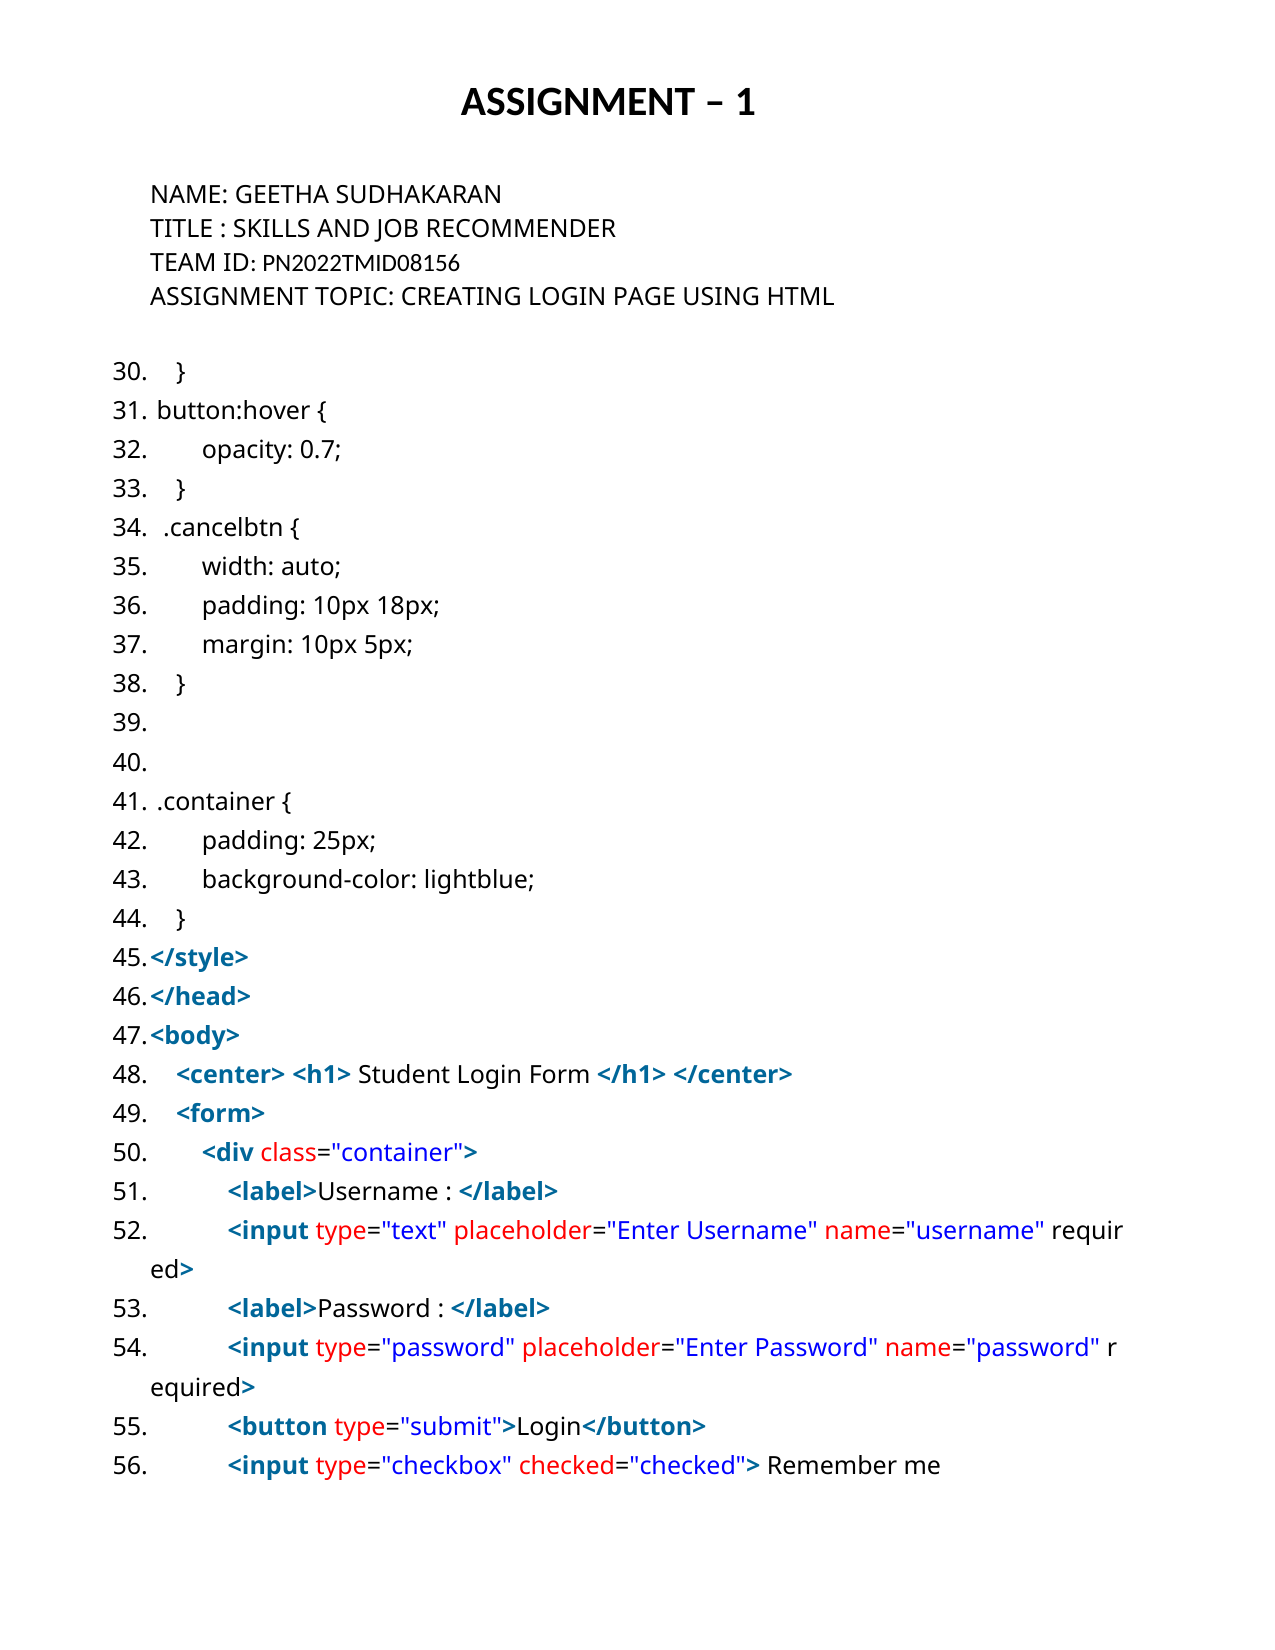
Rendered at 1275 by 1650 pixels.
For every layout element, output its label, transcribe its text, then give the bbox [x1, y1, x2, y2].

list <input type="password" placeholder="Enter Password" name="password" required> [112, 1325, 1125, 1403]
list <div class="container"> [112, 1130, 1125, 1169]
list <center> <h1> Student Login Form </h1> </center> [112, 1052, 1125, 1091]
list opacity: 0.7; [112, 427, 1125, 466]
list padding: 10px 18px; [112, 583, 1125, 622]
list <input type="text" placeholder="Enter Username" name="username" required> [112, 1208, 1125, 1286]
list <button type="submit">Login</button> [112, 1403, 1125, 1442]
list padding: 25px; [112, 817, 1125, 856]
list } [112, 661, 1125, 700]
list } [112, 348, 1125, 388]
list button:hover { [112, 388, 1125, 427]
list width: auto; [112, 544, 1125, 583]
list margin: 10px 5px; [112, 622, 1125, 661]
list <input type="checkbox" checked="checked"> Remember me [112, 1442, 1125, 1481]
list </head> [112, 973, 1125, 1013]
list <body> [112, 1013, 1125, 1052]
list } [112, 466, 1125, 505]
list } [112, 895, 1125, 934]
list .cancelbtn { [112, 505, 1125, 544]
list <form> [112, 1091, 1125, 1130]
list .container { [112, 778, 1125, 817]
list <label>Password : </label> [112, 1286, 1125, 1325]
list </style> [112, 934, 1125, 973]
list background-color: lightblue; [112, 856, 1125, 895]
list <label>Username : </label> [112, 1169, 1125, 1208]
